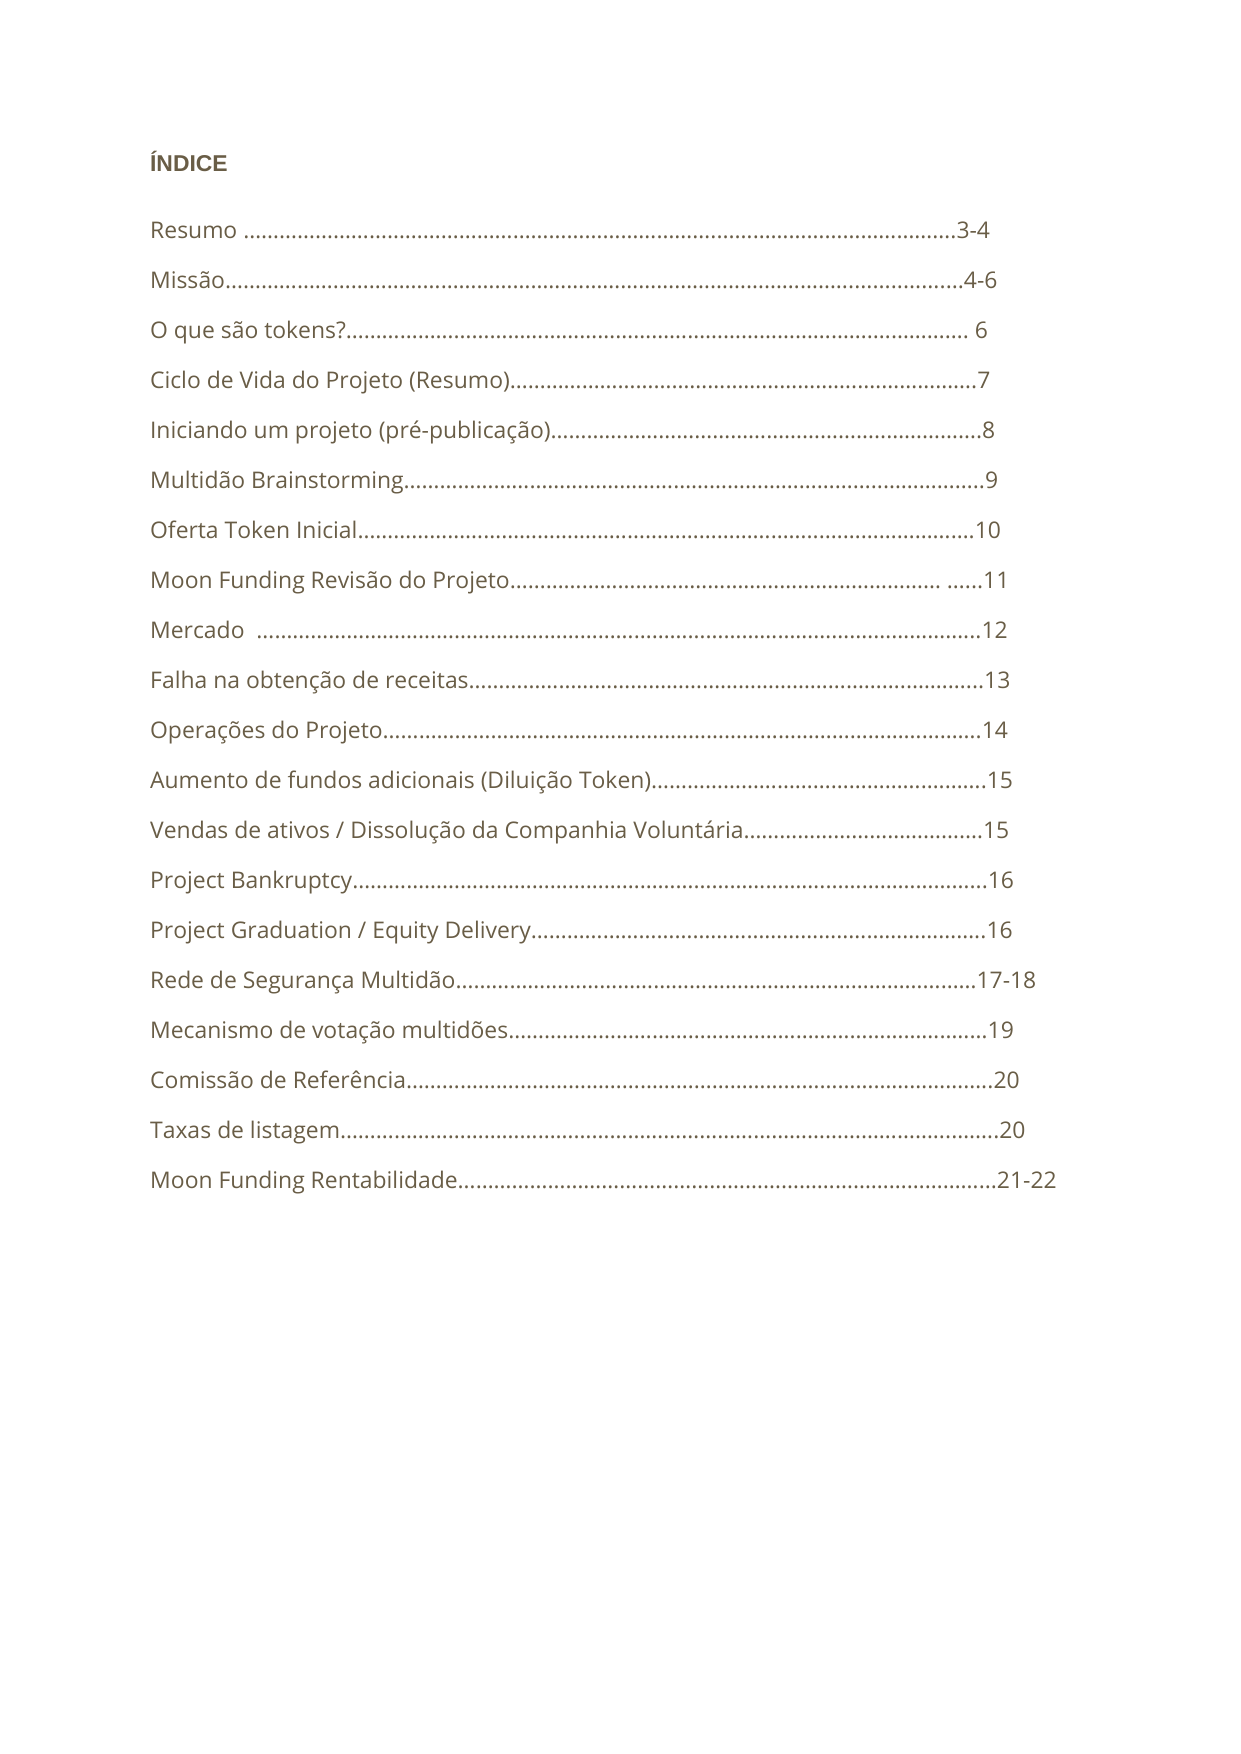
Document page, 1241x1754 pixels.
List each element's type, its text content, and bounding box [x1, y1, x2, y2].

text Mecanismo de votação multidões…………………………………………………………………..…19 [150, 1014, 1240, 1045]
text ÍNDICE [150, 150, 1240, 176]
text Ciclo de Vida do Projeto (Resumo)…………………………………………………..……………….7 [150, 364, 1240, 395]
text Missão………………………………………………………………………………………….....................4-6 [150, 264, 1240, 295]
text Resumo ……………………………………………………………………....……………………………….3-4 [150, 214, 1240, 245]
text Moon Funding Revisão do Projeto……………………………………………………………… …...11 [150, 564, 1240, 595]
text Mercado ……………………………………………………………………………………….………………...12 [150, 614, 1240, 645]
text Moon Funding Rentabilidade……………………………………………………………………………...21-22 [150, 1164, 1240, 1195]
text Vendas de ativos / Dissolução da Companhia Voluntária……………………………….…15 [150, 814, 1240, 845]
text Project Bankruptcy……………………………………………………………………....…………………...16 [150, 864, 1240, 895]
text Project Graduation / Equity Delivery……………………………………………..…………………..16 [150, 914, 1240, 945]
text Taxas de listagem………………………………………………………………………………………...….….20 [150, 1114, 1240, 1145]
text Falha na obtenção de receitas………………………………………………………………..………...13 [150, 664, 1240, 695]
text Multidão Brainstorming……………………………………………………………………..……………..9 [150, 464, 1240, 495]
text Comissão de Referência………………...…………………………………………………………………..20 [150, 1064, 1240, 1095]
text Oferta Token Inicial…………………………………………………………………...…………………….10 [150, 514, 1240, 545]
text Rede de Segurança Multidão……………………………………………………………………………17-18 [150, 964, 1240, 995]
text Iniciando um projeto (pré-publicação)………………………………………………..…………….8 [150, 414, 1240, 445]
text O que são tokens?…………………………………………………………………………….……………. 6 [150, 314, 1240, 345]
text Operações do Projeto……………………………………………………………………………………….14 [150, 714, 1240, 745]
text Aumento de fundos adicionais (Diluição Token)………………………………………….…….15 [150, 764, 1240, 795]
